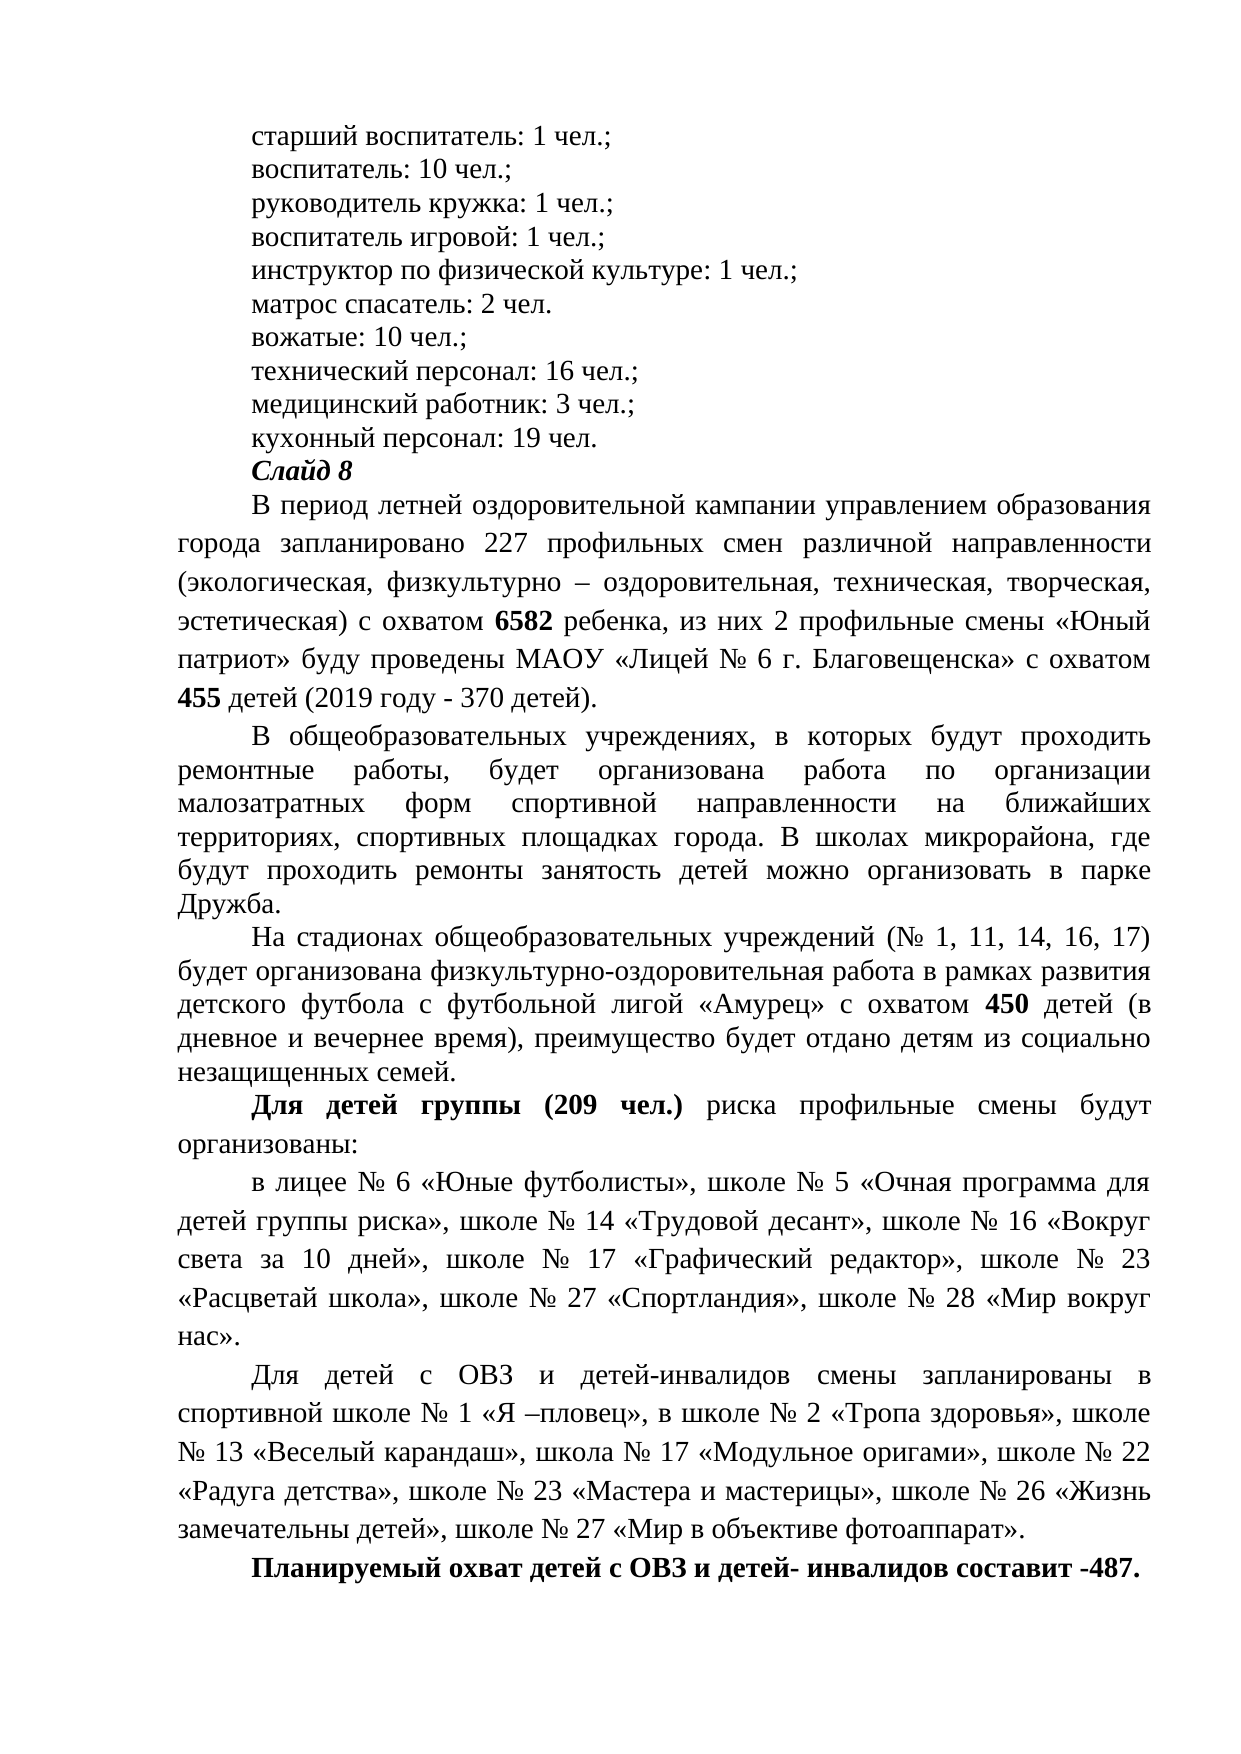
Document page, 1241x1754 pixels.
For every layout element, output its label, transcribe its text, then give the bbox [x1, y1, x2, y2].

text вожатые: 10 чел.; [177, 319, 1152, 353]
text кухонный персонал: 19 чел. [177, 420, 1152, 453]
text Слайд 8 [177, 453, 1152, 487]
text инструктор по физической культуре: 1 чел.; [177, 252, 1152, 286]
text руководитель кружка: 1 чел.; [177, 185, 1152, 219]
text Для детей с ОВЗ и детей-инвалидов смены запланированы в спортивной школе № 1 «Я –пловец», в школе № 2 «Тропа здоровья», школе № 13 «Веселый карандаш», школа № 17 «Модульное оригами», школе № 22 «Радуга детства», школе № 23 «Мастера и мастерицы», школе № 26 «Жизнь замечательны детей», школе № 27 «Мир в объективе фотоаппарат». [177, 1357, 1152, 1545]
text воспитатель: 10 чел.; [177, 152, 1152, 185]
text Для детей группы (209 чел.) риска профильные смены будут организованы: [177, 1087, 1152, 1159]
text В период летней оздоровительной кампании управлением образования города запланировано 227 профильных смен различной направленности (экологическая, физкультурно – оздоровительная, техническая, творческая, эстетическая) с охватом 6582 ребенка, из них 2 профильные смены «Юный патриот» буду проведены МАОУ «Лицей № 6 г. Благовещенска» с охватом 455 детей (2019 году - 370 детей). [177, 487, 1152, 713]
text медицинский работник: 3 чел.; [177, 386, 1152, 420]
text матрос спасатель: 2 чел. [177, 286, 1152, 319]
text В общеобразовательных учреждениях, в которых будут проходить ремонтные работы, будет организована работа по организации малозатратных форм спортивной направленности на ближайших территориях, спортивных площадках города. В школах микрорайона, где будут проходить ремонты занятость детей можно организовать в парке Дружба. [177, 718, 1152, 919]
text Планируемый охват детей с ОВЗ и детей- инвалидов составит -487. [177, 1550, 1152, 1583]
text технический персонал: 16 чел.; [177, 353, 1152, 386]
text старший воспитатель: 1 чел.; [177, 118, 1152, 152]
text воспитатель игровой: 1 чел.; [177, 219, 1152, 252]
text На стадионах общеобразовательных учреждений (№ 1, 11, 14, 16, 17) будет организована физкультурно-оздоровительная работа в рамках развития детского футбола с футбольной лигой «Амурец» с охватом 450 детей (в дневное и вечернее время), преимущество будет отдано детям из социально незащищенных семей. [177, 919, 1152, 1087]
text в лицее № 6 «Юные футболисты», школе № 5 «Очная программа для детей группы риска», школе № 14 «Трудовой десант», школе № 16 «Вокруг света за 10 дней», школе № 17 «Графический редактор», школе № 23 «Расцветай школа», школе № 27 «Спортландия», школе № 28 «Мир вокруг нас». [177, 1164, 1152, 1352]
